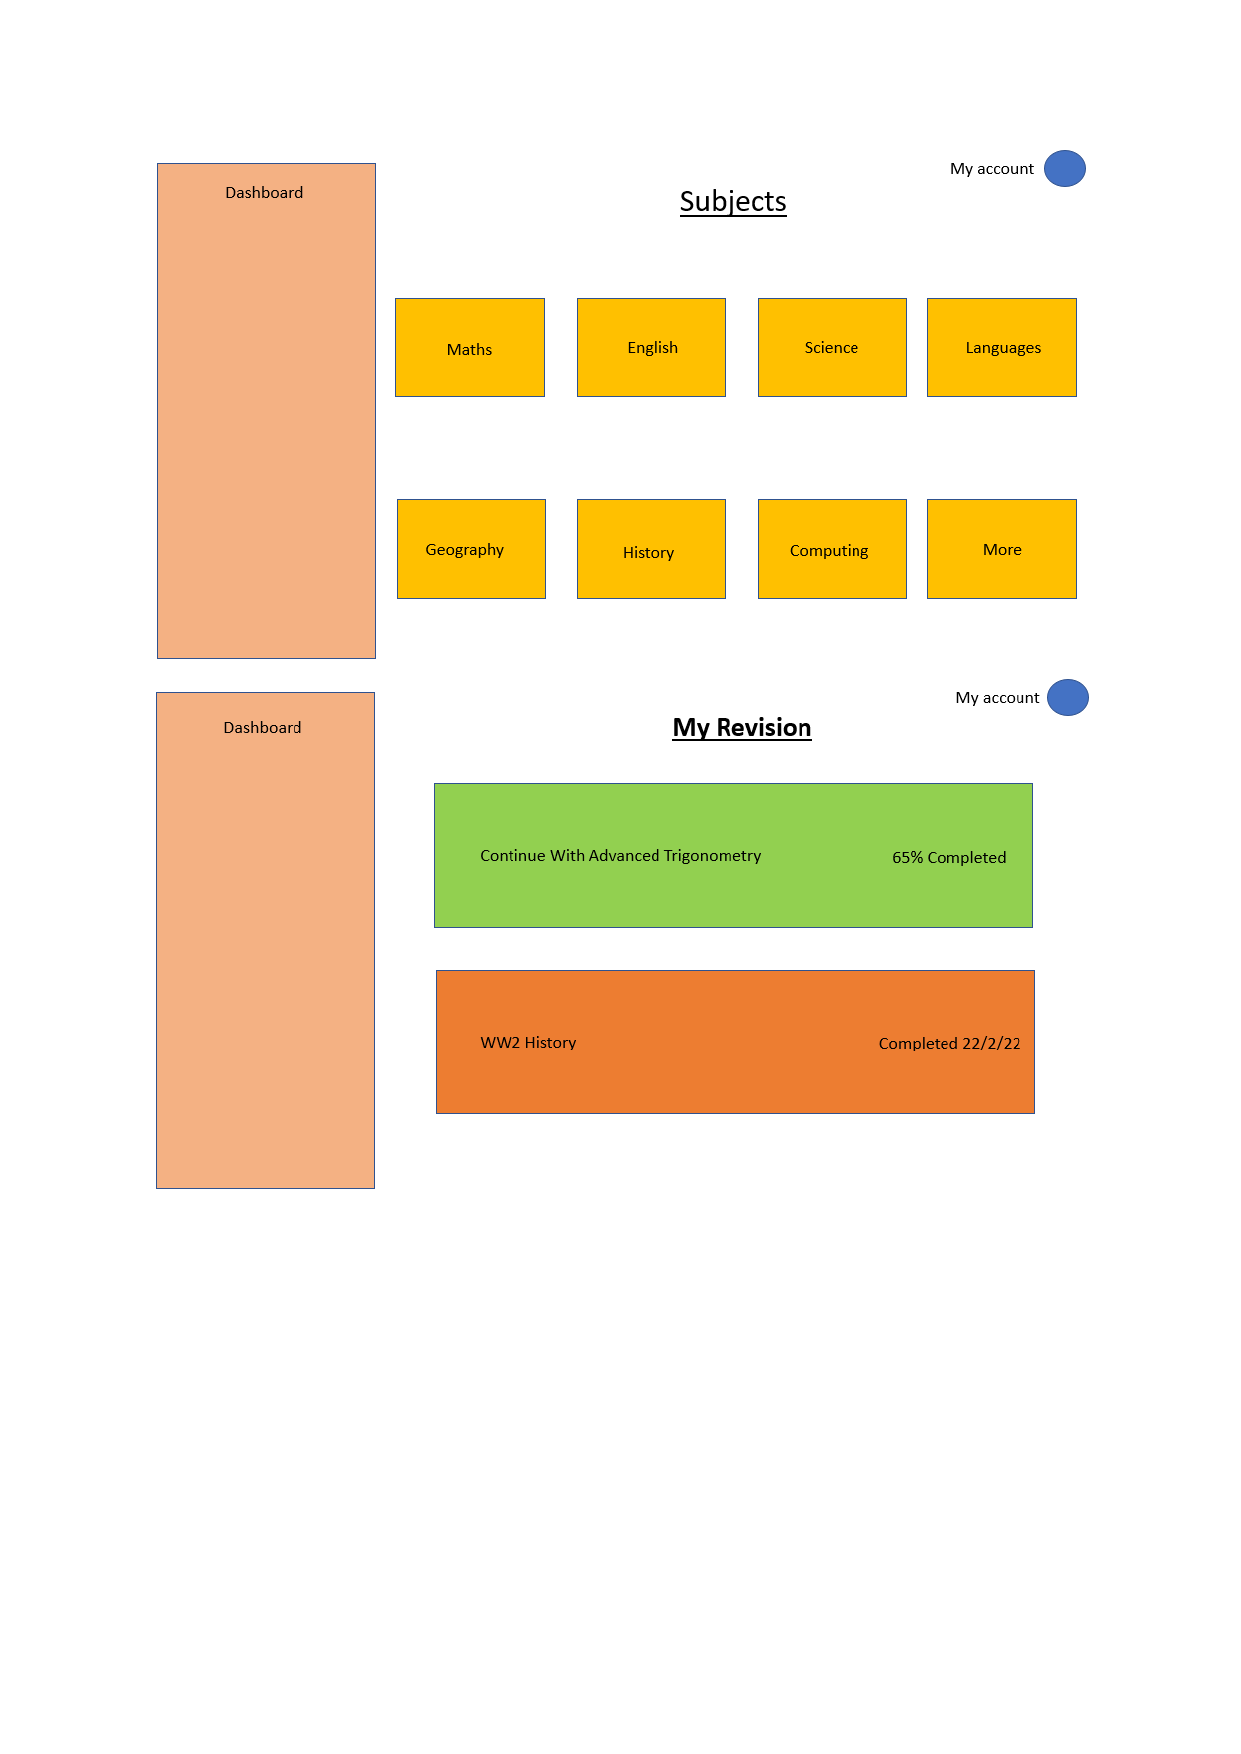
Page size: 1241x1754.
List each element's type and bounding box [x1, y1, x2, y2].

picture [150, 150, 1091, 678]
picture [150, 679, 1091, 1198]
